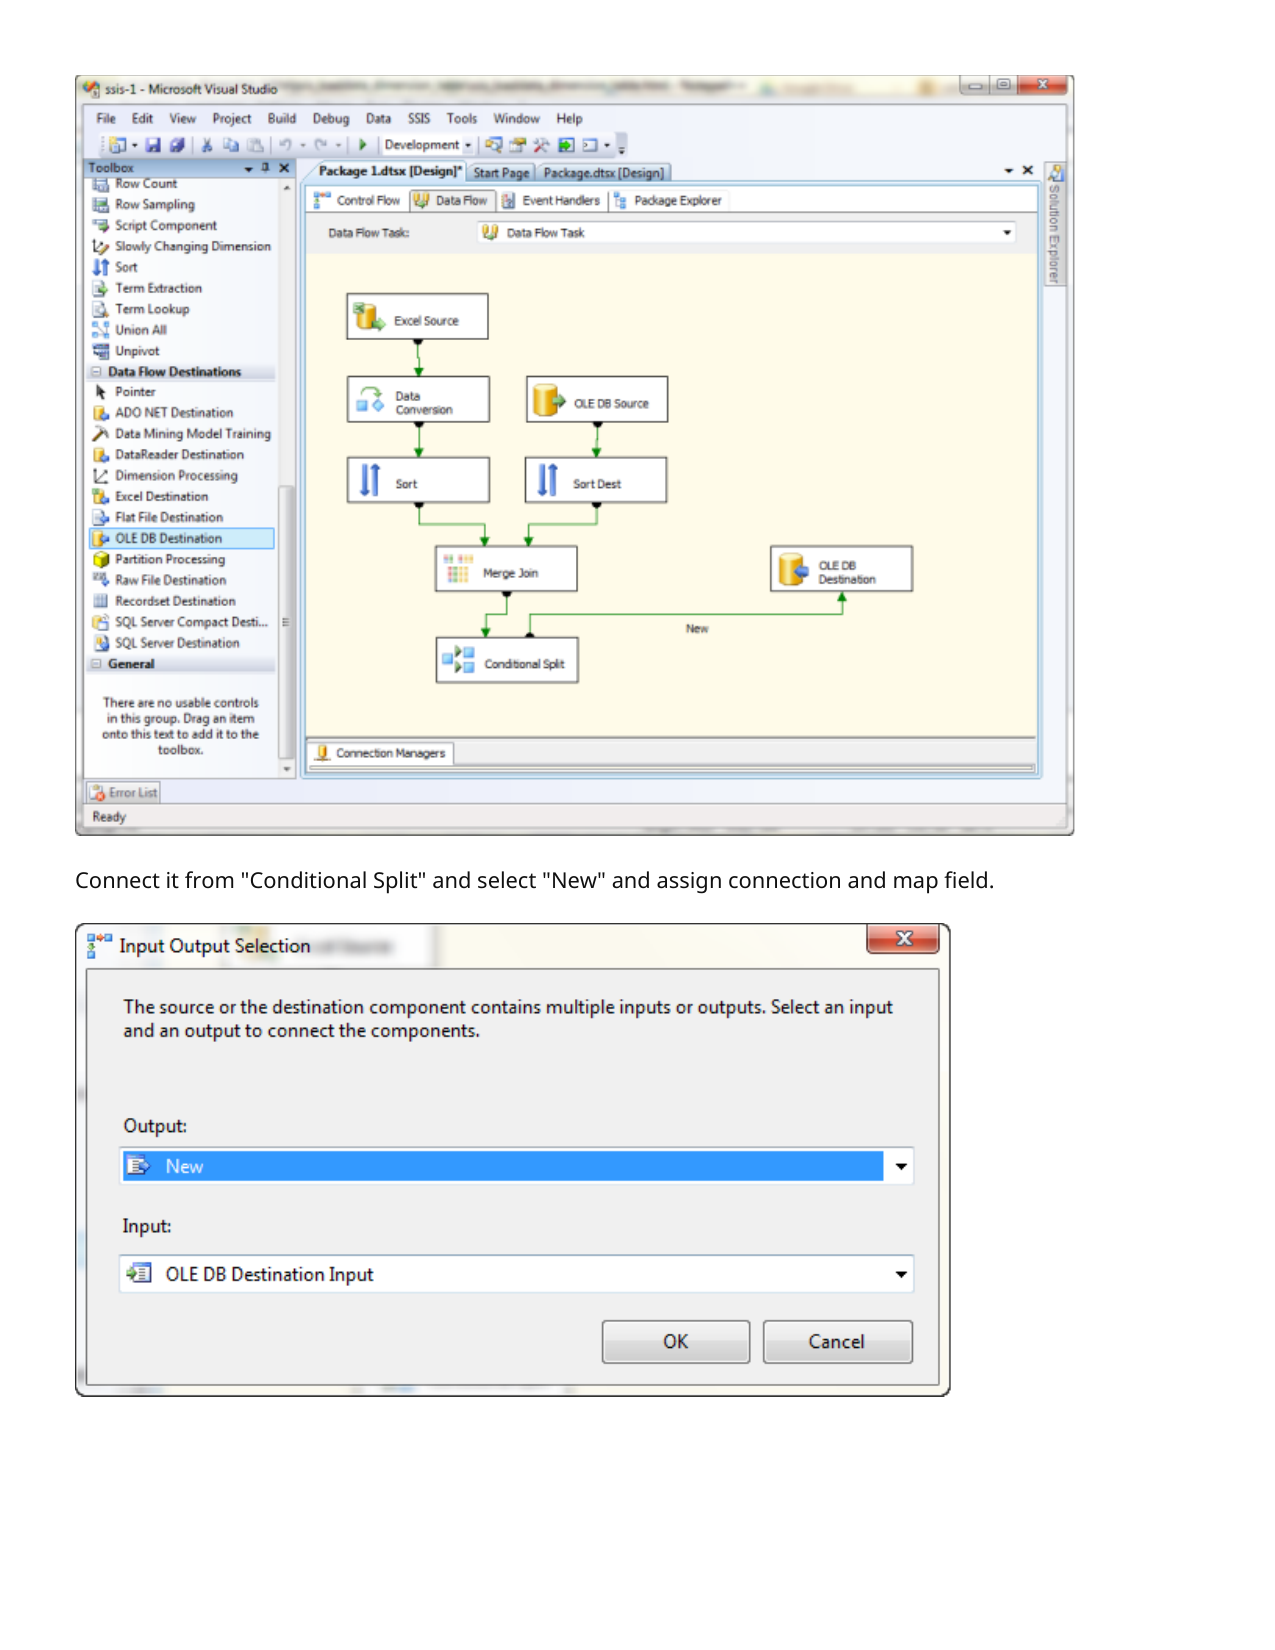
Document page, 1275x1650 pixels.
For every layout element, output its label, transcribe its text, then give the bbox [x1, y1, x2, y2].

picture [75, 923, 951, 1397]
picture [75, 75, 1075, 836]
text Connect it from "Conditional Split" and select "New" and assign connection and map field. [75, 864, 1200, 894]
